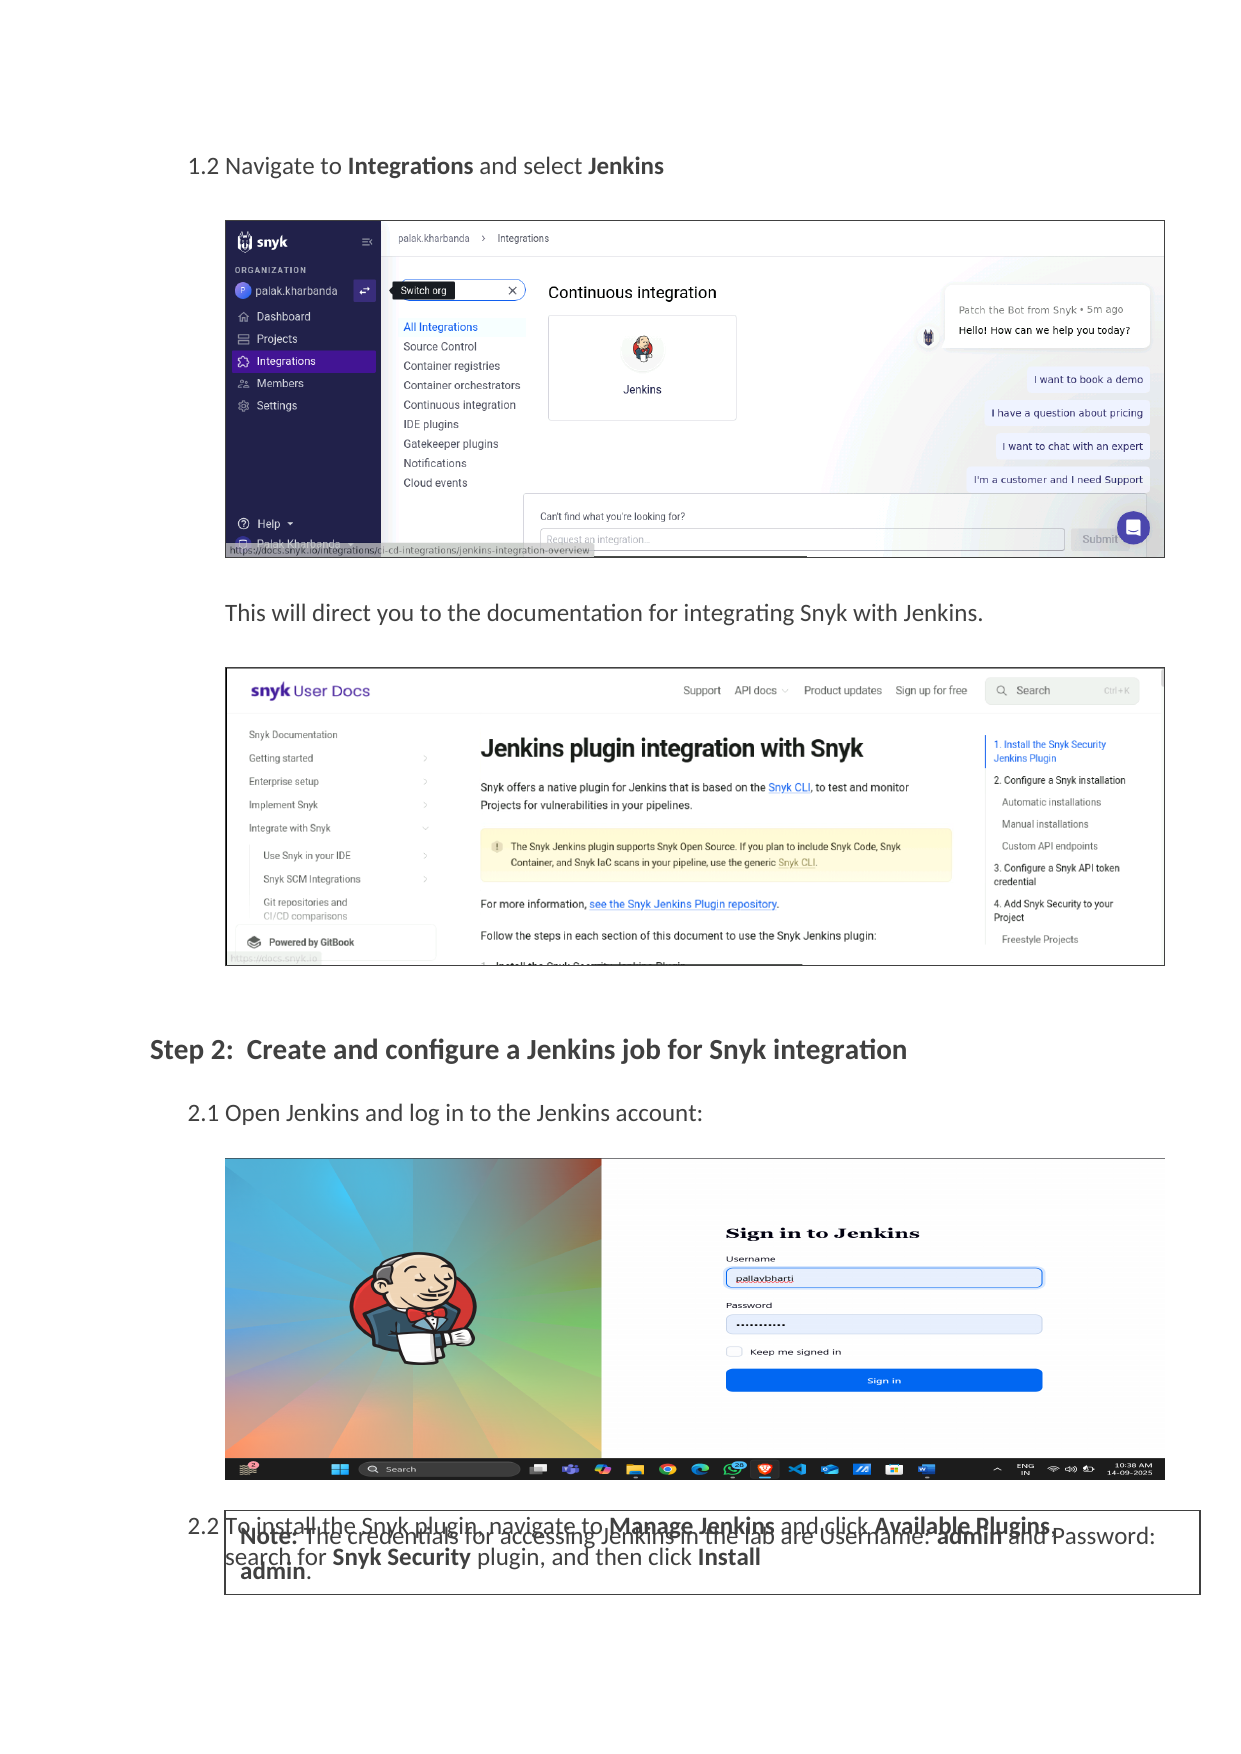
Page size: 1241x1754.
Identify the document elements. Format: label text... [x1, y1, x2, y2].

text Step 2: Create and configure a Jenkins job for Snyk integration [150, 1031, 1090, 1067]
picture [225, 1158, 1165, 1480]
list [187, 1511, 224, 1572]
picture [226, 221, 1164, 557]
list Navigate to Integrations and select Jenkins [187, 150, 1090, 181]
list Open Jenkins and log in to the Jenkins account: [187, 1097, 1090, 1128]
list To install the Snyk plugin, navigate to Manage Jenkins and click Available Plugins, search for Snyk Security plugin, and then click Install [226, 1511, 1090, 1572]
list This will direct you to the documentation for integrating Snyk with Jenkins. [225, 597, 1090, 628]
picture [226, 668, 1164, 965]
